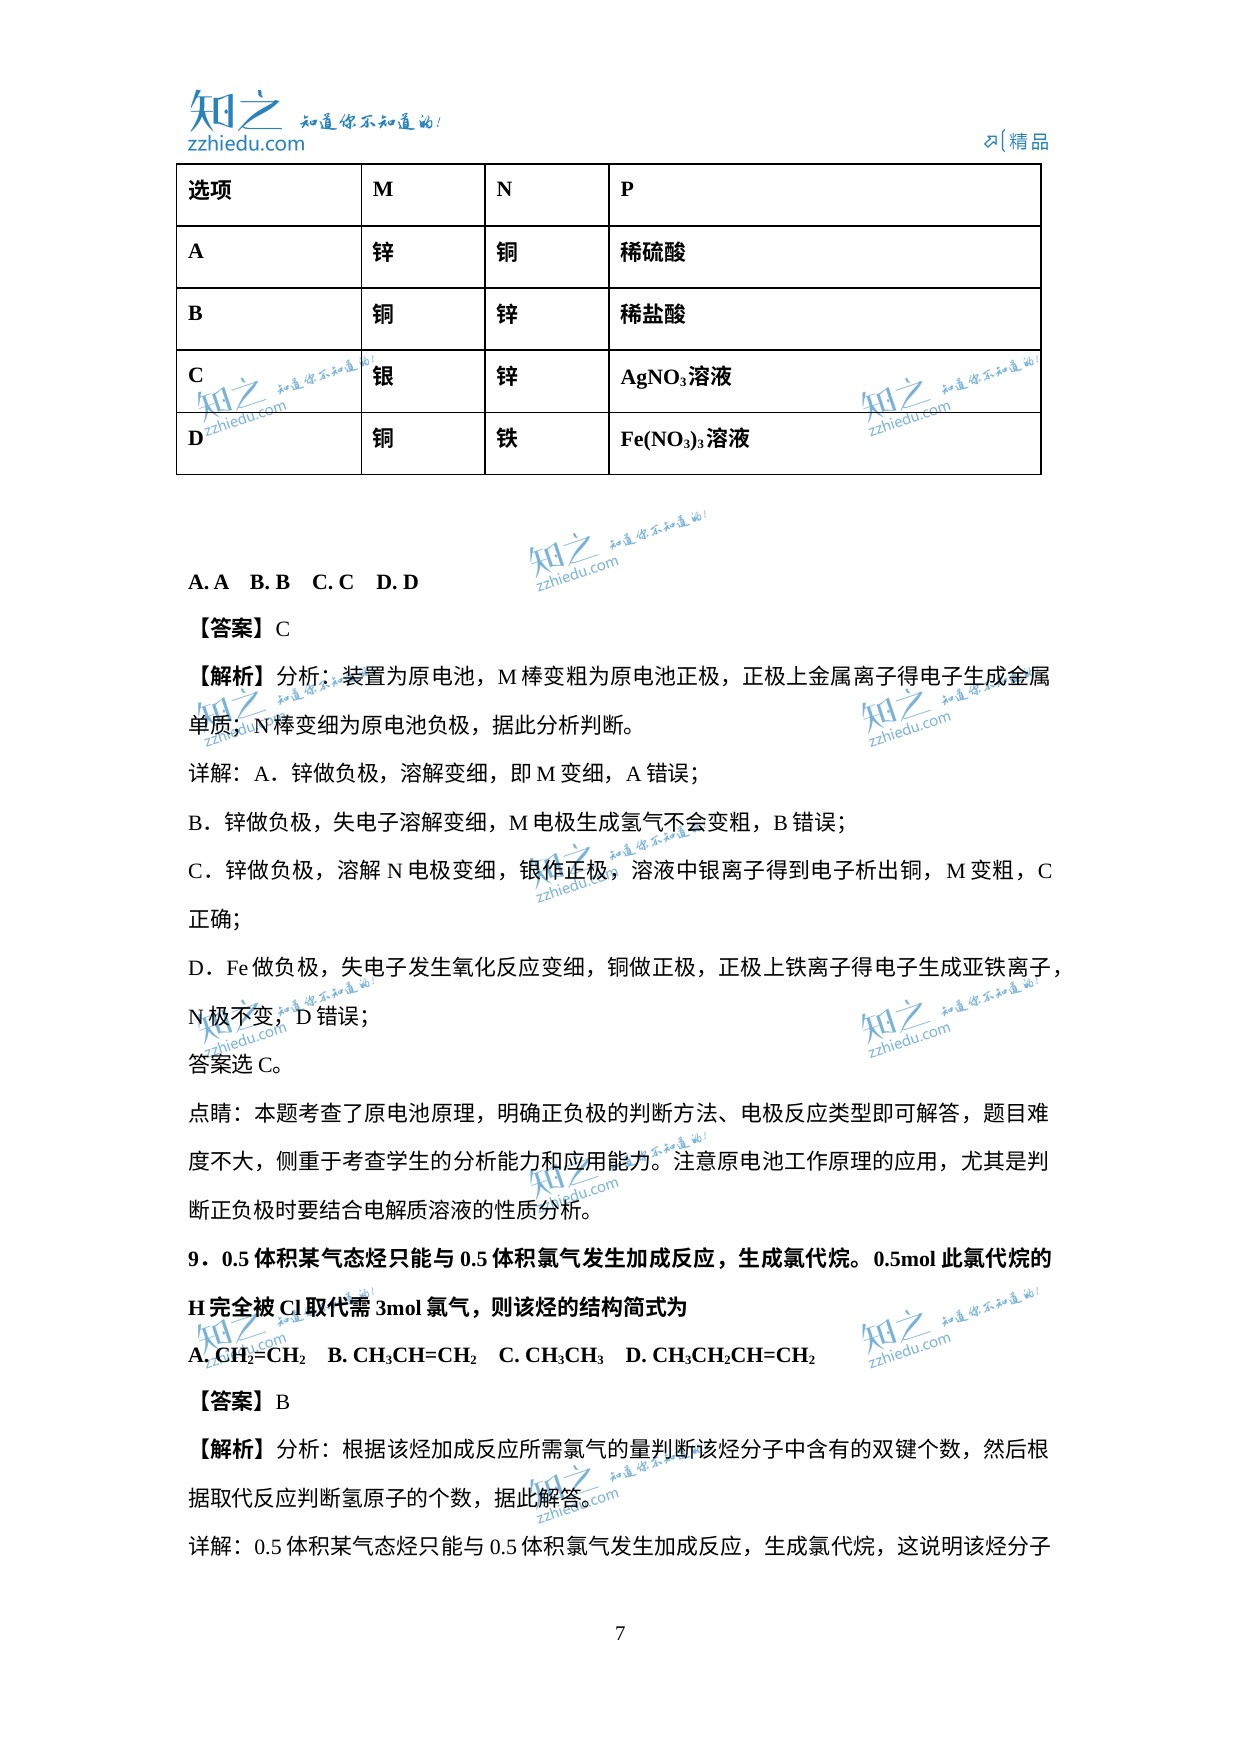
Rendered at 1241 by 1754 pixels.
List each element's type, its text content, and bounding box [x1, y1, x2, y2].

table_header M [362, 165, 484, 225]
text 【解析】分析：装置为原电池，M棒变粗为原电池正极，正极上金属离子得电子生成金属单质；N棒变细为原电池负极，据此分析判断。 [188, 659, 1052, 740]
table_cell B [177, 289, 361, 349]
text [188, 1529, 1052, 1561]
table_header 选项 [177, 165, 361, 225]
table_cell D [177, 413, 361, 474]
table_cell AgNO3溶液 [610, 351, 1040, 412]
table_cell 铜 [362, 413, 484, 474]
picture [187, 44, 1053, 1605]
table_cell 铜 [486, 227, 608, 287]
text 点睛：本题考查了原电池原理，明确正负极的判断方法、电极反应类型即可解答，题目难度不大，侧重于考查学生的分析能力和应用能力。注意原电池工作原理的应用，尤其是判断正负极时要结合电解质溶液的性质分析。 [188, 1095, 1052, 1225]
text D．Fe做负极，失电子发生氧化反应变细，铜做正极，正极上铁离子得电子生成亚铁离子，N极不变，D错误； [188, 950, 1052, 1031]
table_header P [610, 165, 1040, 225]
table_cell C [177, 351, 361, 412]
table_cell A [177, 227, 361, 287]
table_cell 锌 [486, 351, 608, 412]
table_cell 银 [362, 351, 484, 412]
text B．锌做负极，失电子溶解变细，M电极生成氢气不会变粗，B错误； [188, 804, 1052, 837]
table_header N [486, 165, 608, 225]
text A. CH2=CH2 B. CH3CH=CH2 C. CH3CH3 D. CH3CH2CH=CH2 [188, 1338, 1052, 1371]
table_cell 稀硫酸 [610, 227, 1040, 287]
text 9．0.5体积某气态烃只能与0.5体积氯气发生加成反应，生成氯代烷。0.5mol此氯代烷的H完全被Cl取代需3mol氯气，则该烃的结构简式为 [188, 1241, 1052, 1322]
text A. A B. B C. C D. D [188, 566, 1052, 598]
table_cell 锌 [362, 227, 484, 287]
text 【答案】B [188, 1383, 1052, 1416]
text 详解：A．锌做负极，溶解变细，即M变细，A错误； [188, 756, 1052, 788]
table_cell 铁 [486, 413, 608, 474]
text C．锌做负极，溶解N电极变细，银作正极，溶液中银离子得到电子析出铜，M变粗，C正确； [188, 853, 1052, 934]
text 【解析】分析：根据该烃加成反应所需氯气的量判断该烃分子中含有的双键个数，然后根据取代反应判断氢原子的个数，据此解答。 [188, 1432, 1052, 1513]
table_cell Fe(NO3)3溶液 [610, 413, 1040, 474]
table_cell 锌 [486, 289, 608, 349]
text 答案选C。 [188, 1047, 1052, 1079]
table_cell 铜 [362, 289, 484, 349]
text 【答案】C [188, 611, 1052, 643]
table_cell 稀盐酸 [610, 289, 1040, 349]
